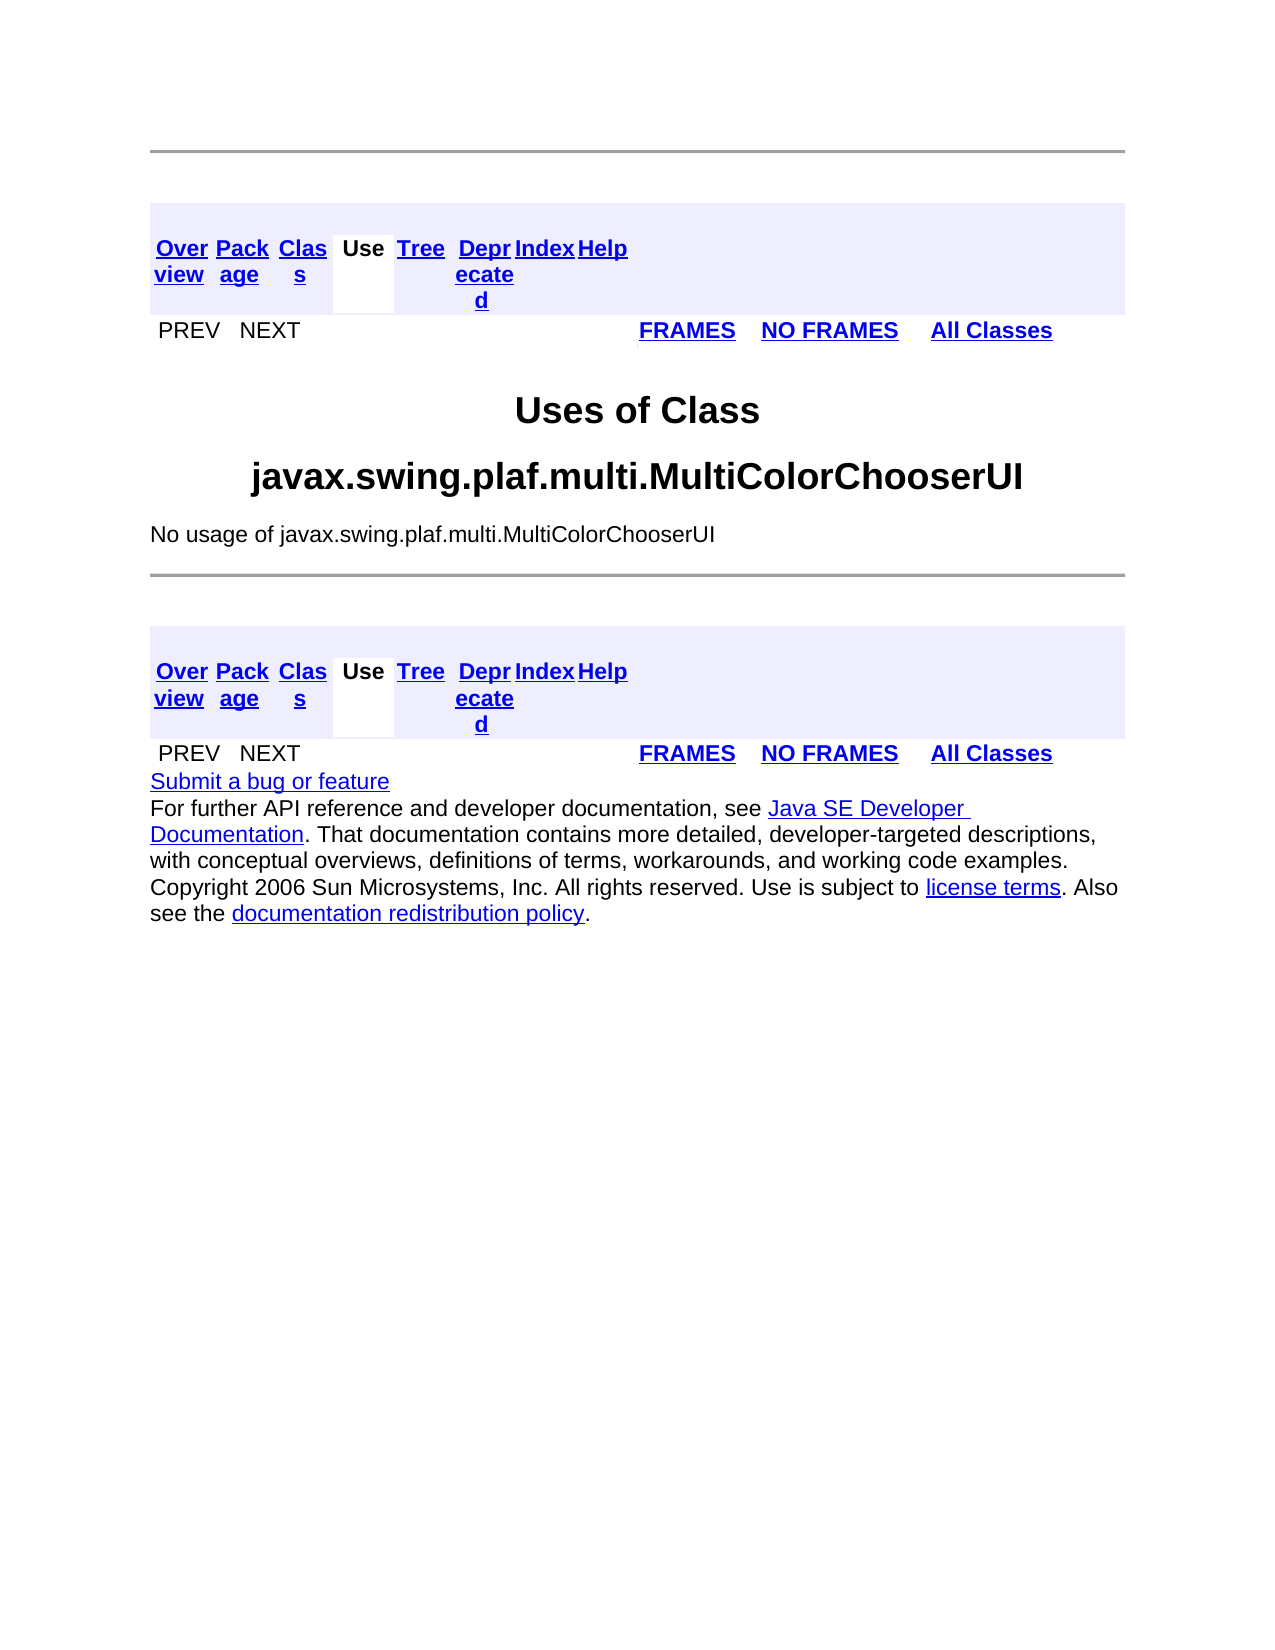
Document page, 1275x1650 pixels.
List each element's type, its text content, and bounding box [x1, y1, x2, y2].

text For further API reference and developer documentation, see Java SE Developer Documentation. That documentation contains more detailed, developer-targeted descriptions, with conceptual overviews, definitions of terms, workarounds, and working code examples. [150, 795, 1125, 874]
table_header [150, 203, 1125, 315]
text javax.swing.plaf.multi.MultiColorChooserUI [150, 454, 1125, 497]
table_cell PREV NEXT [150, 315, 637, 345]
table_cell FRAMES NO FRAMES All Classes [638, 315, 1125, 345]
text Uses of Class [150, 388, 1125, 431]
table_header [150, 626, 1125, 739]
table_cell FRAMES NO FRAMES All Classes [638, 739, 1125, 768]
text Copyright 2006 Sun Microsystems, Inc. All rights reserved. Use is subject to license terms. Also see the documentation redistribution policy. [150, 874, 1125, 926]
text Submit a bug or feature [150, 768, 1125, 795]
table_cell PREV NEXT [150, 739, 637, 768]
text No usage of javax.swing.plaf.multi.MultiColorChooserUI [150, 521, 1125, 547]
